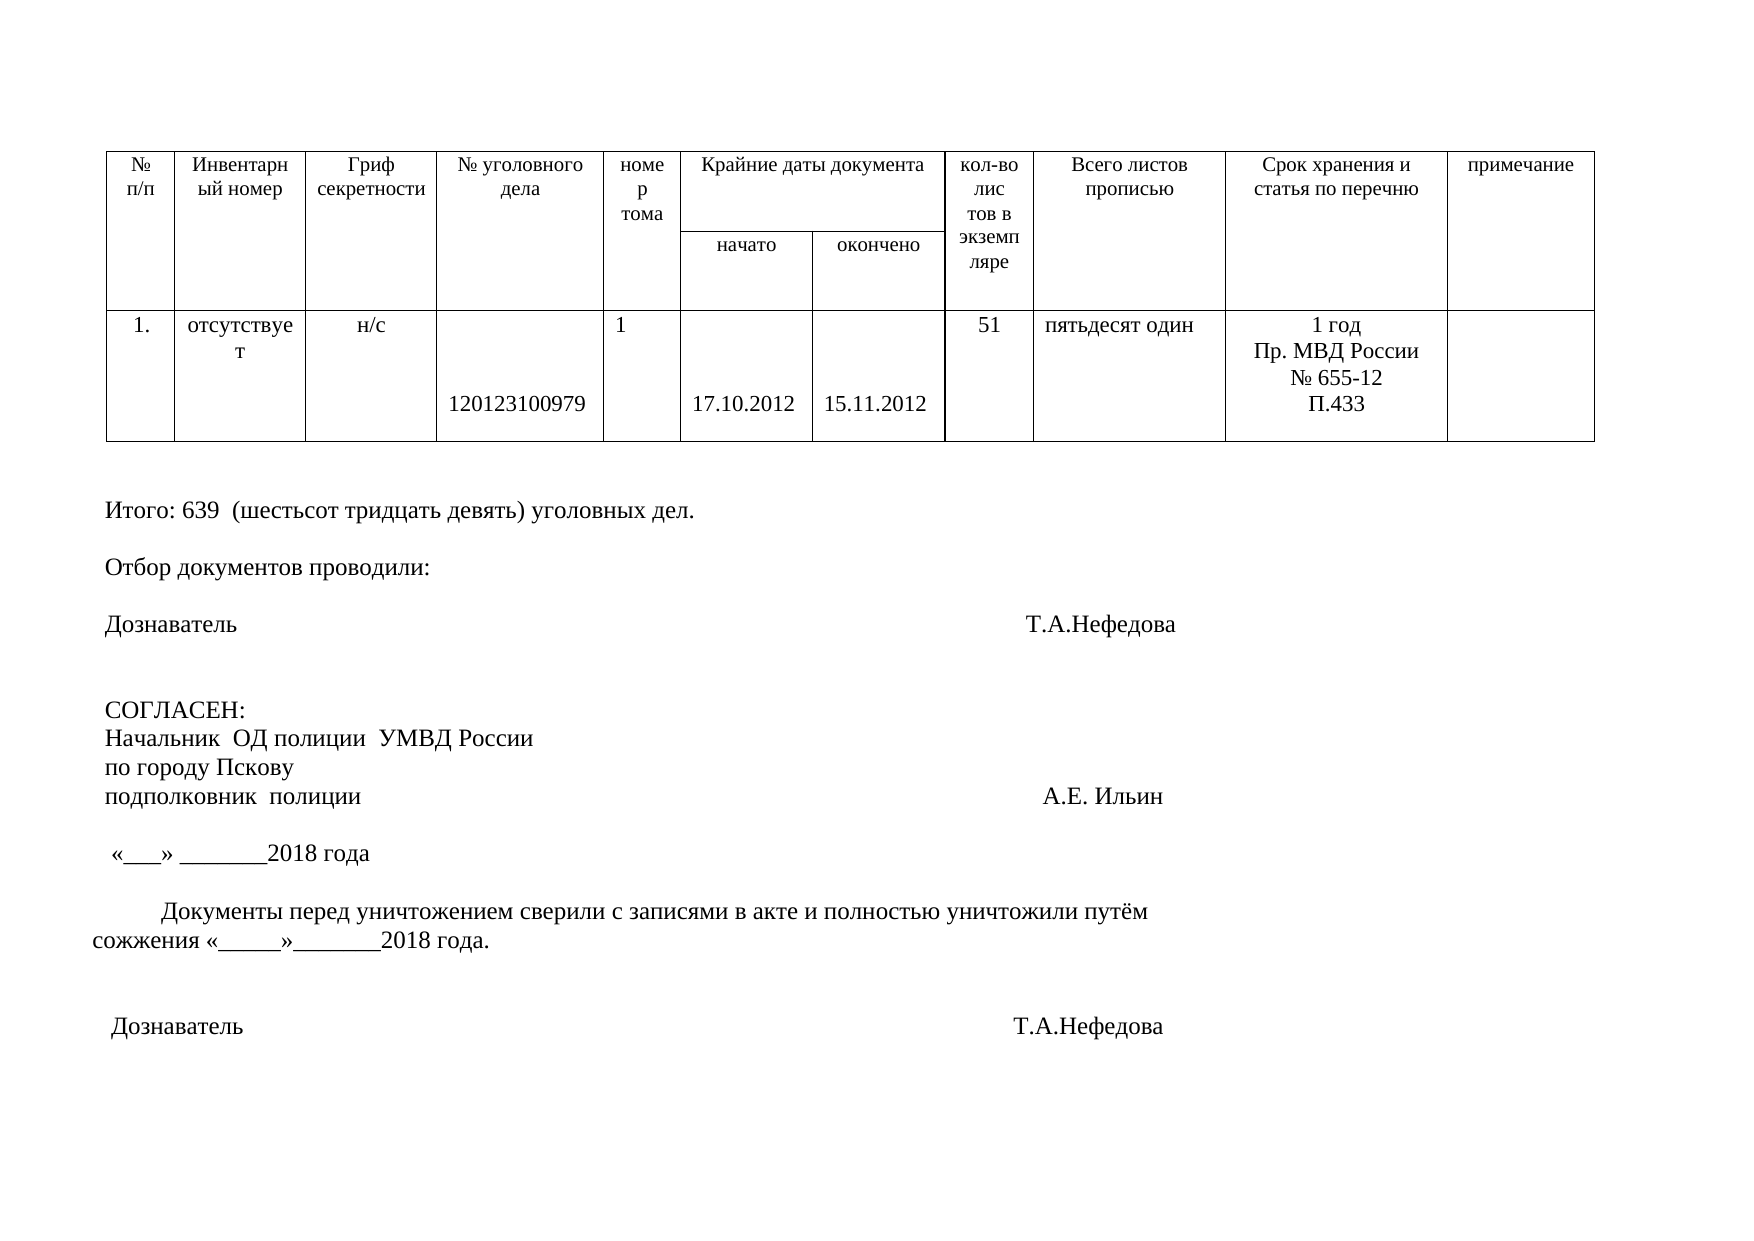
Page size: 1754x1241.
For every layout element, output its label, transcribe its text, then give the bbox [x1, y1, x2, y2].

text Отбор документов проводили: [29, 552, 1636, 581]
table_cell пятьдесят один [1034, 311, 1225, 441]
table_header кол-во лис тов в экземпляре [946, 152, 1033, 310]
table_cell отсутствует [175, 311, 305, 441]
table_header Инвентарный номер [175, 152, 305, 310]
table_header Крайние даты документа [681, 152, 944, 231]
table_header номер тома [604, 152, 680, 310]
text подполковник полиции А.Е. Ильин [29, 781, 1636, 810]
text «___» _______2018 года [29, 838, 1636, 867]
text СОГЛАСЕН: [29, 695, 1636, 723]
text по городу Пскову [29, 752, 1636, 781]
table_cell 1 [604, 311, 680, 441]
table_cell 1 год Пр. МВД России № 655-12 П.433 [1226, 311, 1447, 441]
table_cell окончено [813, 232, 944, 310]
table_header примечание [1448, 152, 1594, 310]
table_cell [1448, 311, 1594, 441]
table_cell 15.11.2012 [813, 311, 944, 441]
text Начальник ОД полиции УМВД России [29, 723, 1636, 752]
table_cell 17.10.2012 [681, 311, 812, 441]
table_cell н/с [306, 311, 436, 441]
text Итого: 639 (шестьсот тридцать девять) уголовных дел. [29, 495, 1636, 524]
table_cell 120123100979 [437, 311, 603, 441]
text сожжения «_____»_______2018 года. [29, 925, 1636, 953]
text Дознаватель Т.А.Нефедова [29, 609, 1636, 638]
table_header Гриф секретности [306, 152, 436, 310]
table_header № п/п [107, 152, 174, 310]
table_cell 51 [946, 311, 1033, 441]
table_cell [107, 311, 174, 441]
text Дознаватель Т.А.Нефедова [29, 1011, 1636, 1040]
table_cell начато [681, 232, 812, 310]
table_header Срок хранения и статья по перечню [1226, 152, 1447, 310]
text Документы перед уничтожением сверили с записями в акте и полностью уничтожили путём [29, 896, 1636, 925]
table_header № уголовного дела [437, 152, 603, 310]
table_header Всего листов прописью [1034, 152, 1225, 310]
